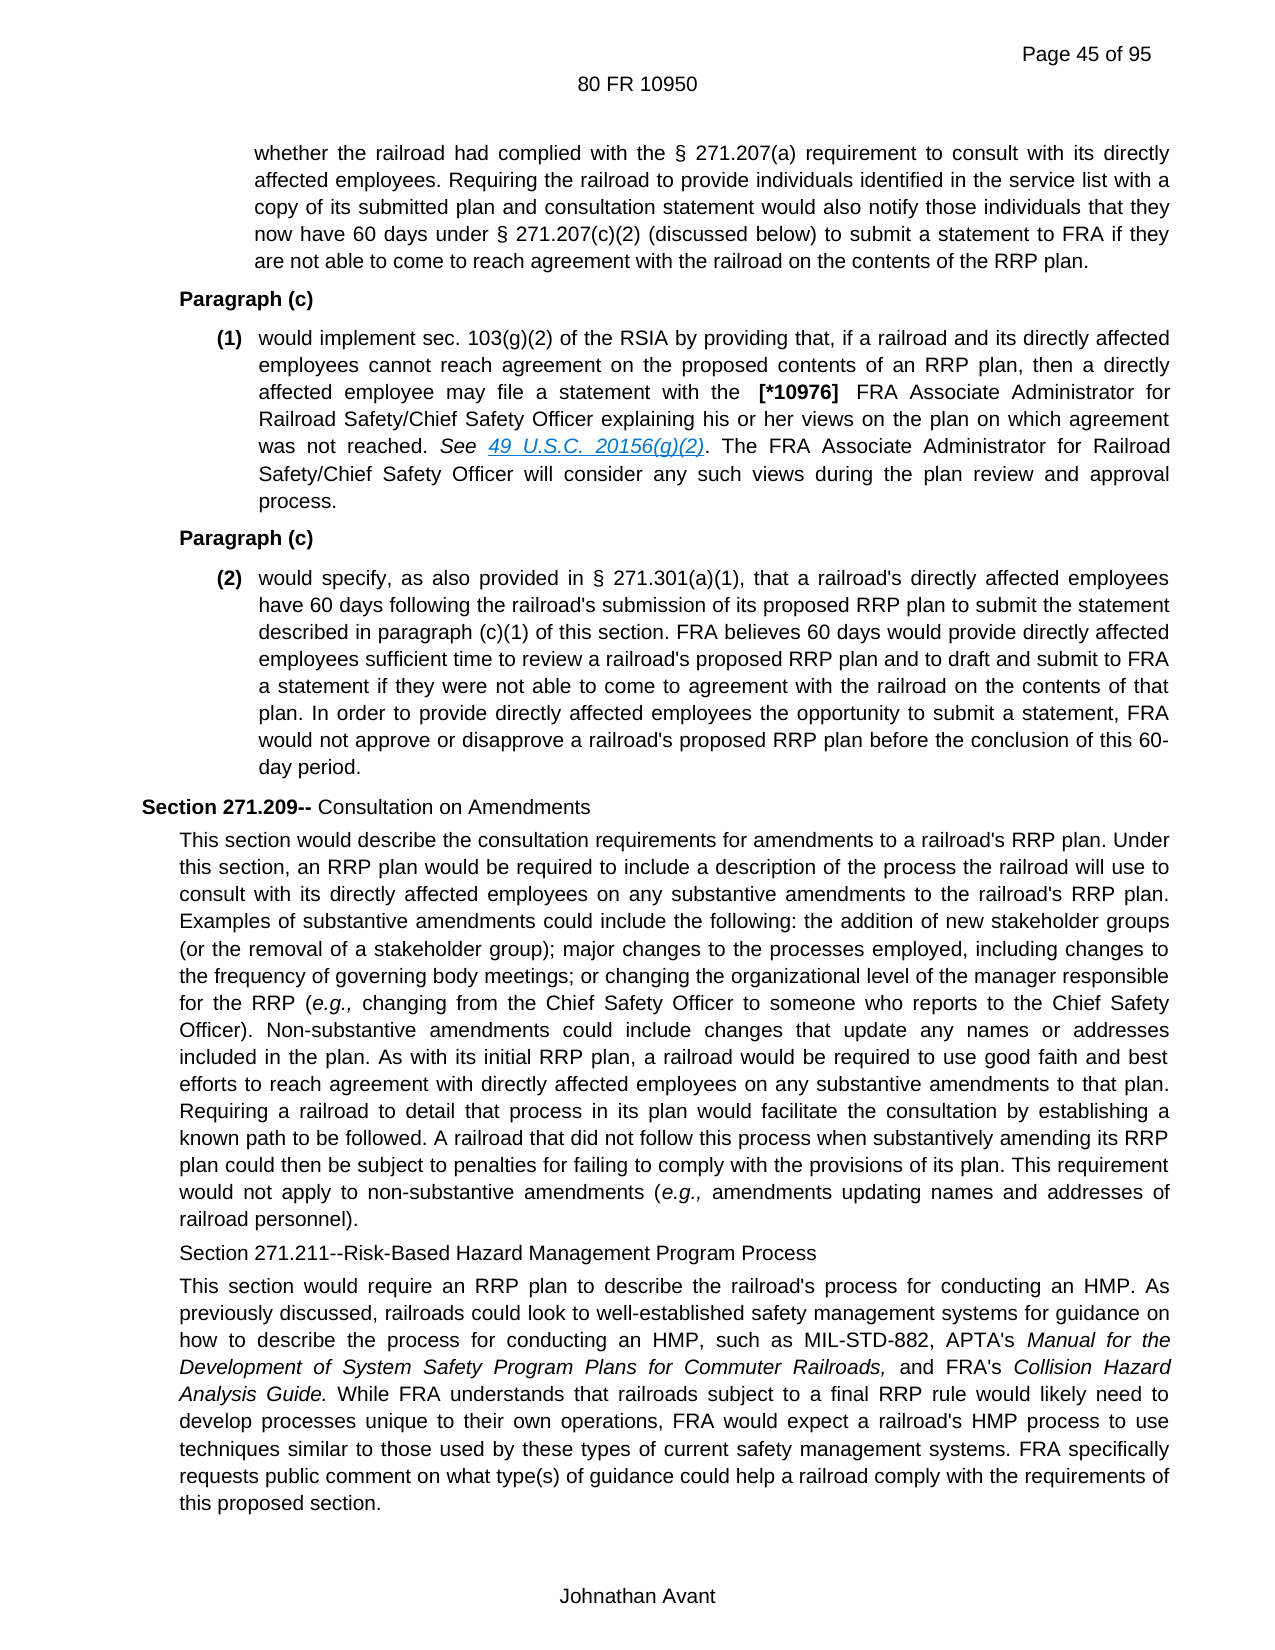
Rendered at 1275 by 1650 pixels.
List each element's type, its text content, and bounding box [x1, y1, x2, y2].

list would specify, as also provided in § 271.301(a)(1), that a railroad's directly affected employees have 60 days following the railroad's submission of its proposed RRP plan to submit the statement described in paragraph (c)(1) of this section. FRA believes 60 days would provide directly affected employees sufficient time to review a railroad's proposed RRP plan and to draft and submit to FRA a statement if they were not able to come to agreement with the railroad on the contents of that plan. In order to provide directly affected employees the opportunity to submit a statement, FRA would not approve or disapprove a railroad's proposed RRP plan before the conclusion of this 60-day period. [217, 562, 1171, 779]
text This section would describe the consultation requirements for amendments to a railroad's RRP plan. Under this section, an RRP plan would be required to include a description of the process the railroad will use to consult with its directly affected employees on any substantive amendments to the railroad's RRP plan. Examples of substantive amendments could include the following: the addition of new stakeholder groups (or the removal of a stakeholder group); major changes to the processes employed, including changes to the frequency of governing body meetings; or changing the organizational level of the manager responsible for the RRP (e.g., changing from the Chief Safety Officer to someone who reports to the Chief Safety Officer). Non-substantive amendments could include changes that update any names or addresses included in the plan. As with its initial RRP plan, a railroad would be required to use good faith and best efforts to reach agreement with directly affected employees on any substantive amendments to that plan. Requiring a railroad to detail that process in its plan would facilitate the consultation by establishing a known path to be followed. A railroad that did not follow this process when substantively amending its RRP plan could then be subject to penalties for failing to comply with the provisions of its plan. This requirement would not apply to non-substantive amendments (e.g., amendments updating names and addresses of railroad personnel). [179, 825, 1171, 1231]
text Section 271.211--Risk-Based Hazard Management Program Process [179, 1237, 1171, 1264]
list Consultation on Amendments [142, 792, 1171, 819]
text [254, 137, 1171, 273]
list would implement sec. 103(g)(2) of the RSIA by providing that, if a railroad and its directly affected employees cannot reach agreement on the proposed contents of an RRP plan, then a directly affected employee may file a statement with the [*10976] FRA Associate Administrator for Railroad Safety/Chief Safety Officer explaining his or her views on the plan on which agreement was not reached. See 49 U.S.C. 20156(g)(2). The FRA Associate Administrator for Railroad Safety/Chief Safety Officer will consider any such views during the plan review and approval process. [217, 323, 1171, 512]
text This section would require an RRP plan to describe the railroad's process for conducting an HMP. As previously discussed, railroads could look to well-established safety management systems for guidance on how to describe the process for conducting an HMP, such as MIL-STD-882, APTA's Manual for the Development of System Safety Program Plans for Commuter Railroads, and FRA's Collision Hazard Analysis Guide. While FRA understands that railroads subject to a final RRP rule would likely need to develop processes unique to their own operations, FRA would expect a railroad's HMP process to use techniques similar to those used by these types of current safety management systems. FRA specifically requests public comment on what type(s) of guidance could help a railroad comply with the requirements of this proposed section. [179, 1271, 1171, 1514]
